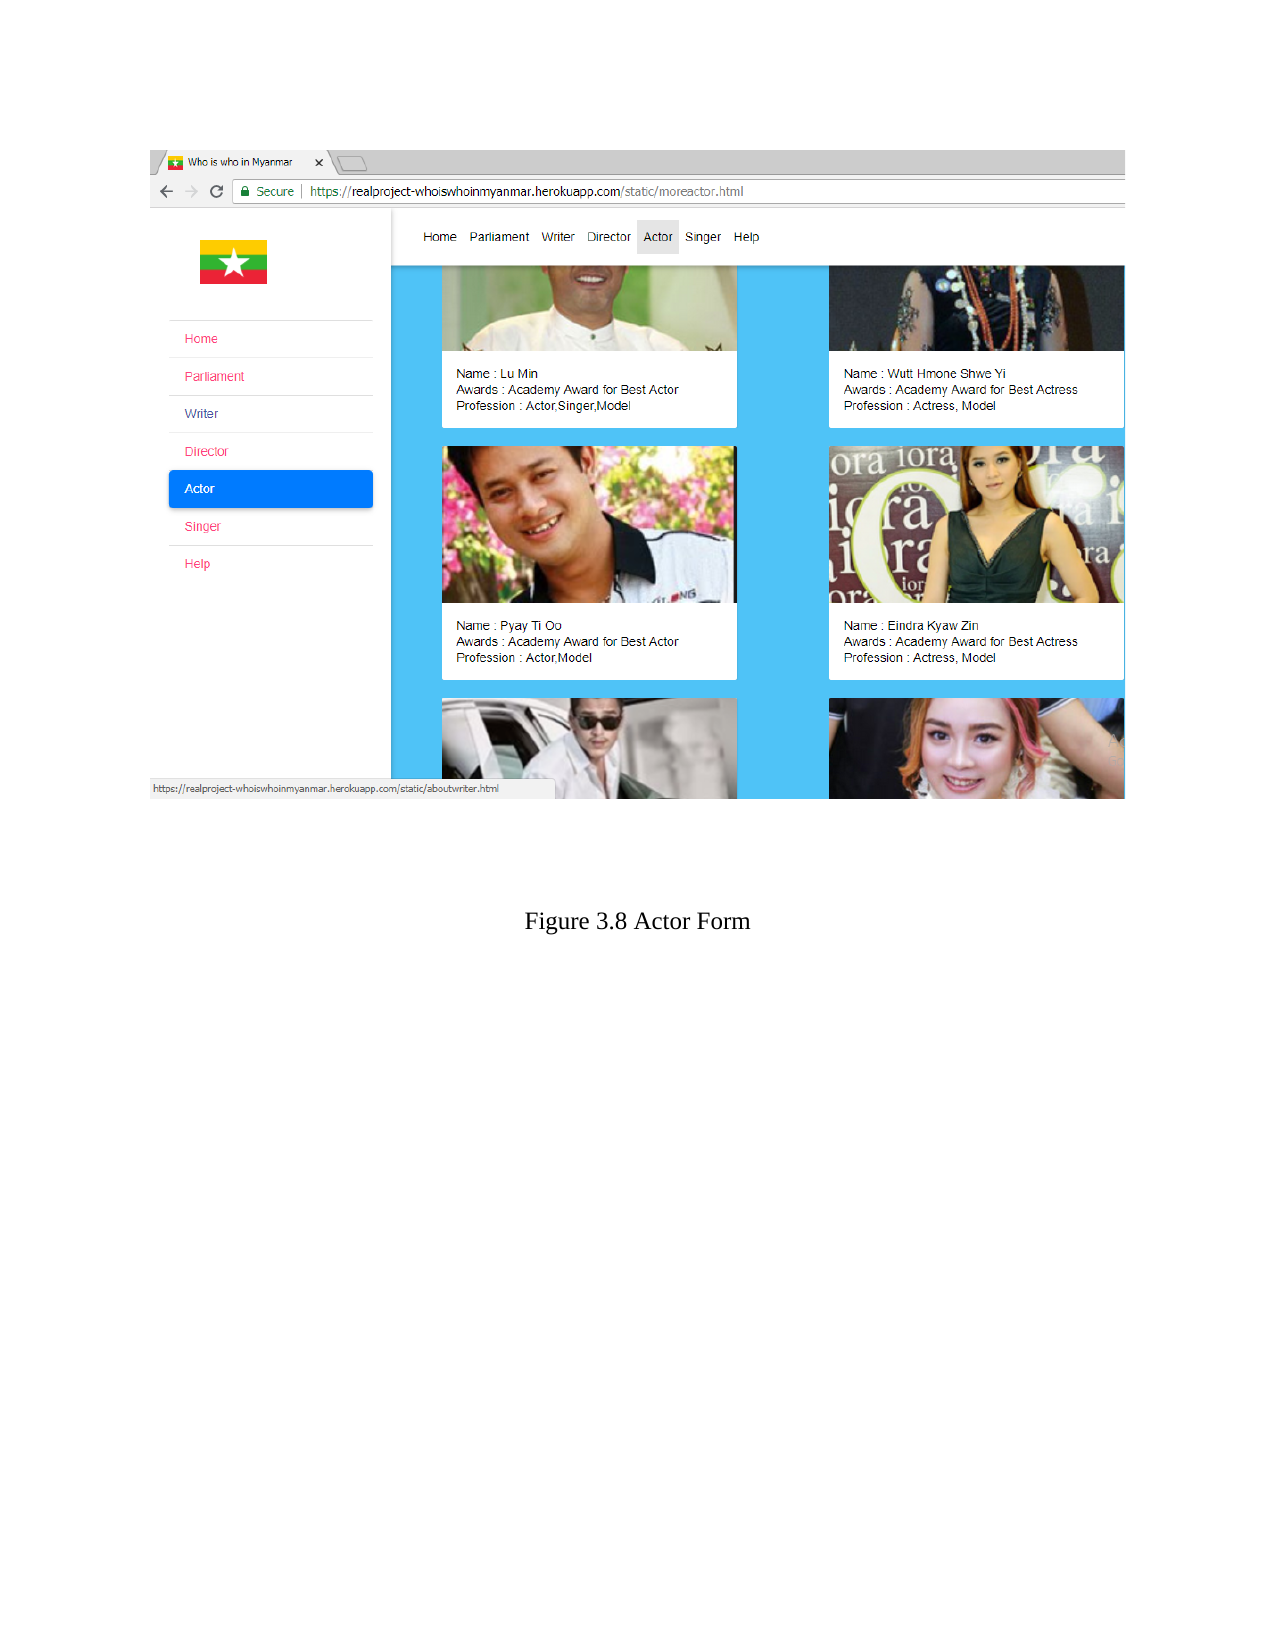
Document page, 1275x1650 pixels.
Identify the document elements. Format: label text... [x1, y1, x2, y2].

text Figure 3.8 Actor Form [150, 906, 1125, 934]
picture [150, 150, 1125, 799]
